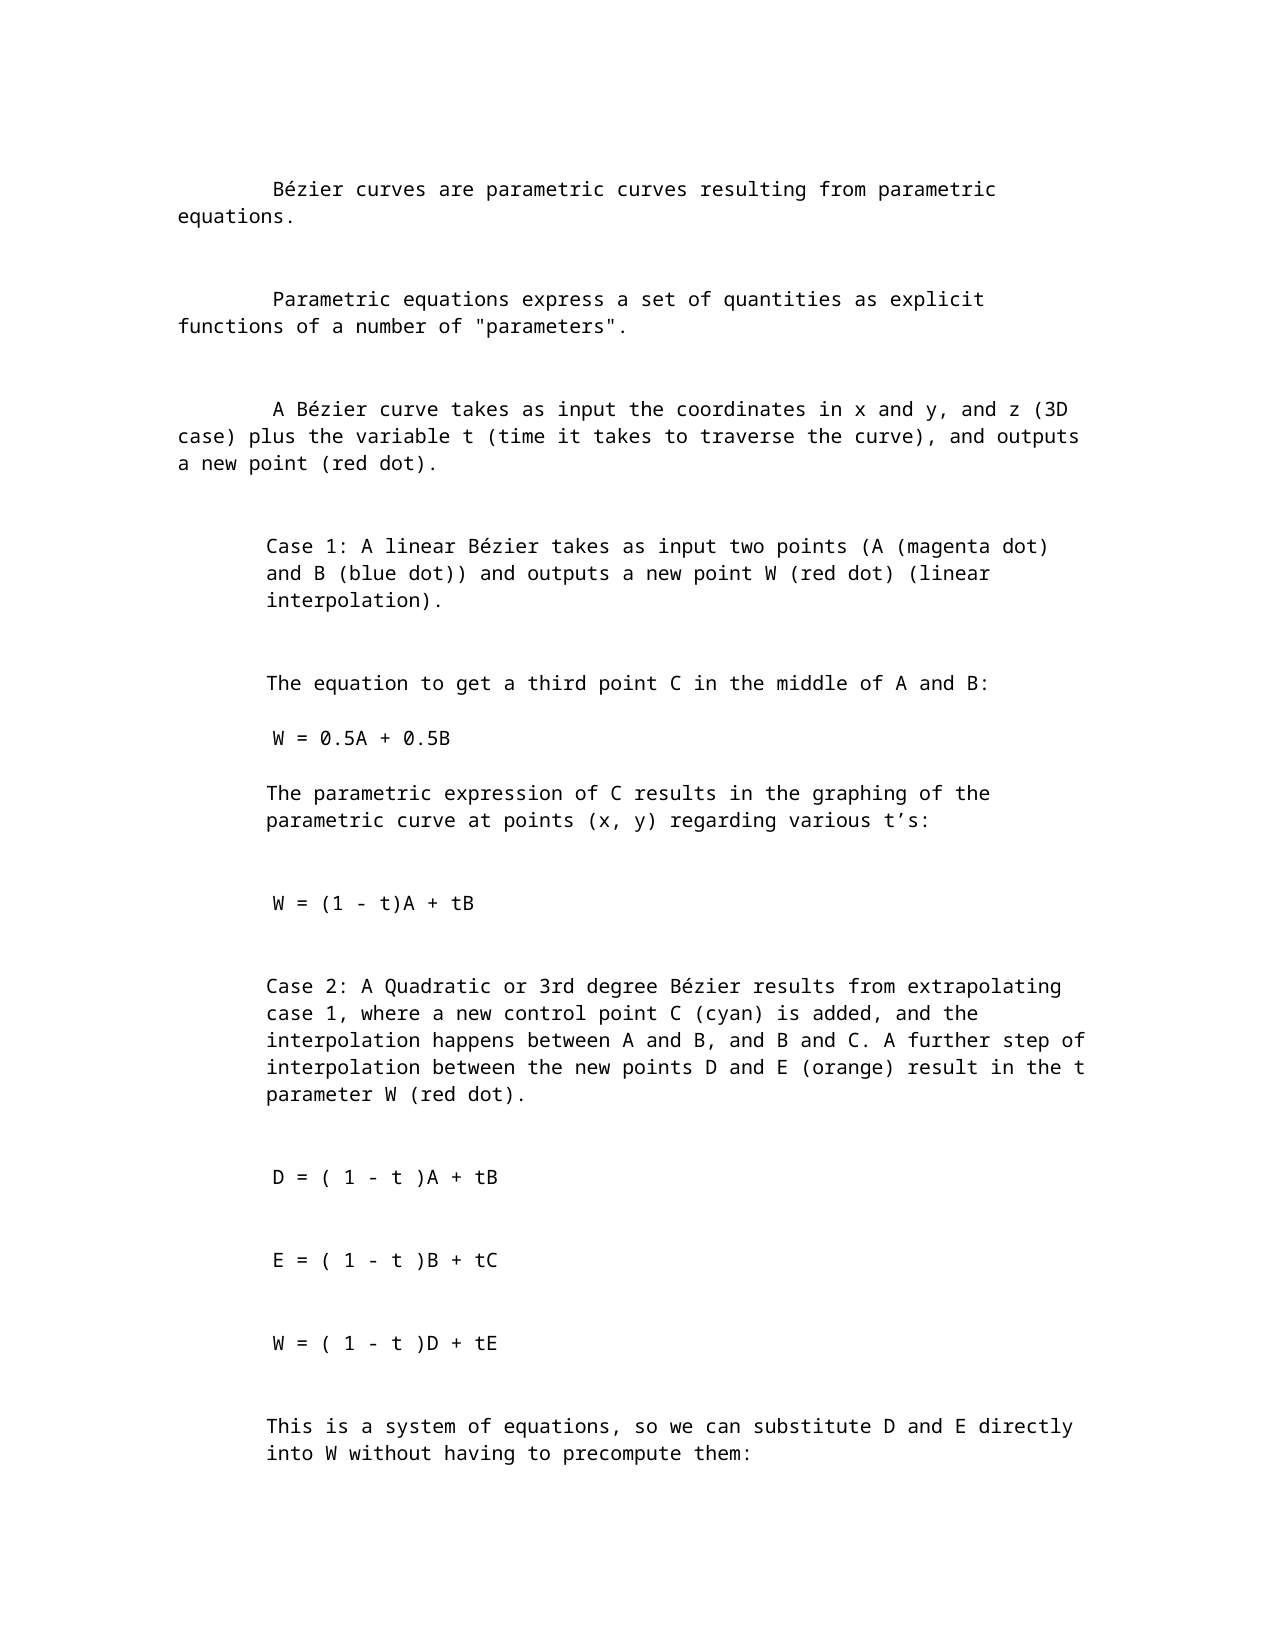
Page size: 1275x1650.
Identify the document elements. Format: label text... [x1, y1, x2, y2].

text Parametric equations express a set of quantities as explicit functions of a number of "parameters". [177, 286, 1098, 339]
text This is a system of equations, so we can substitute D and E directly into W without having to precompute them: [266, 1413, 1098, 1467]
text Case 2: A Quadratic or 3rd degree Bézier results from extrapolating case 1, where a new control point C (cyan) is added, and the interpolation happens between A and B, and B and C. A further step of interpolation between the new points D and E (orange) result in the t parameter W (red dot). [266, 973, 1098, 1107]
text Bézier curves are parametric curves resulting from parametric equations. [177, 176, 1098, 229]
text W = 0.5A + 0.5B [177, 724, 1098, 752]
text A Bézier curve takes as input the coordinates in x and y, and z (3D case) plus the variable t (time it takes to traverse the curve), and outputs a new point (red dot). [177, 396, 1098, 477]
text The parametric expression of C results in the graphing of the parametric curve at points (x, y) regarding various t’s: [266, 779, 1098, 833]
text E = ( 1 - t )B + tC [177, 1247, 1098, 1273]
text D = ( 1 - t )A + tB [177, 1163, 1098, 1191]
text W = (1 - t)A + tB [177, 889, 1098, 917]
text The equation to get a third point C in the middle of A and B: [177, 669, 1098, 697]
text Case 1: A linear Bézier takes as input two points (A (magenta dot) and B (blue dot)) and outputs a new point W (red dot) (linear interpolation). [266, 533, 1098, 613]
text W = ( 1 - t )D + tE [177, 1329, 1098, 1357]
